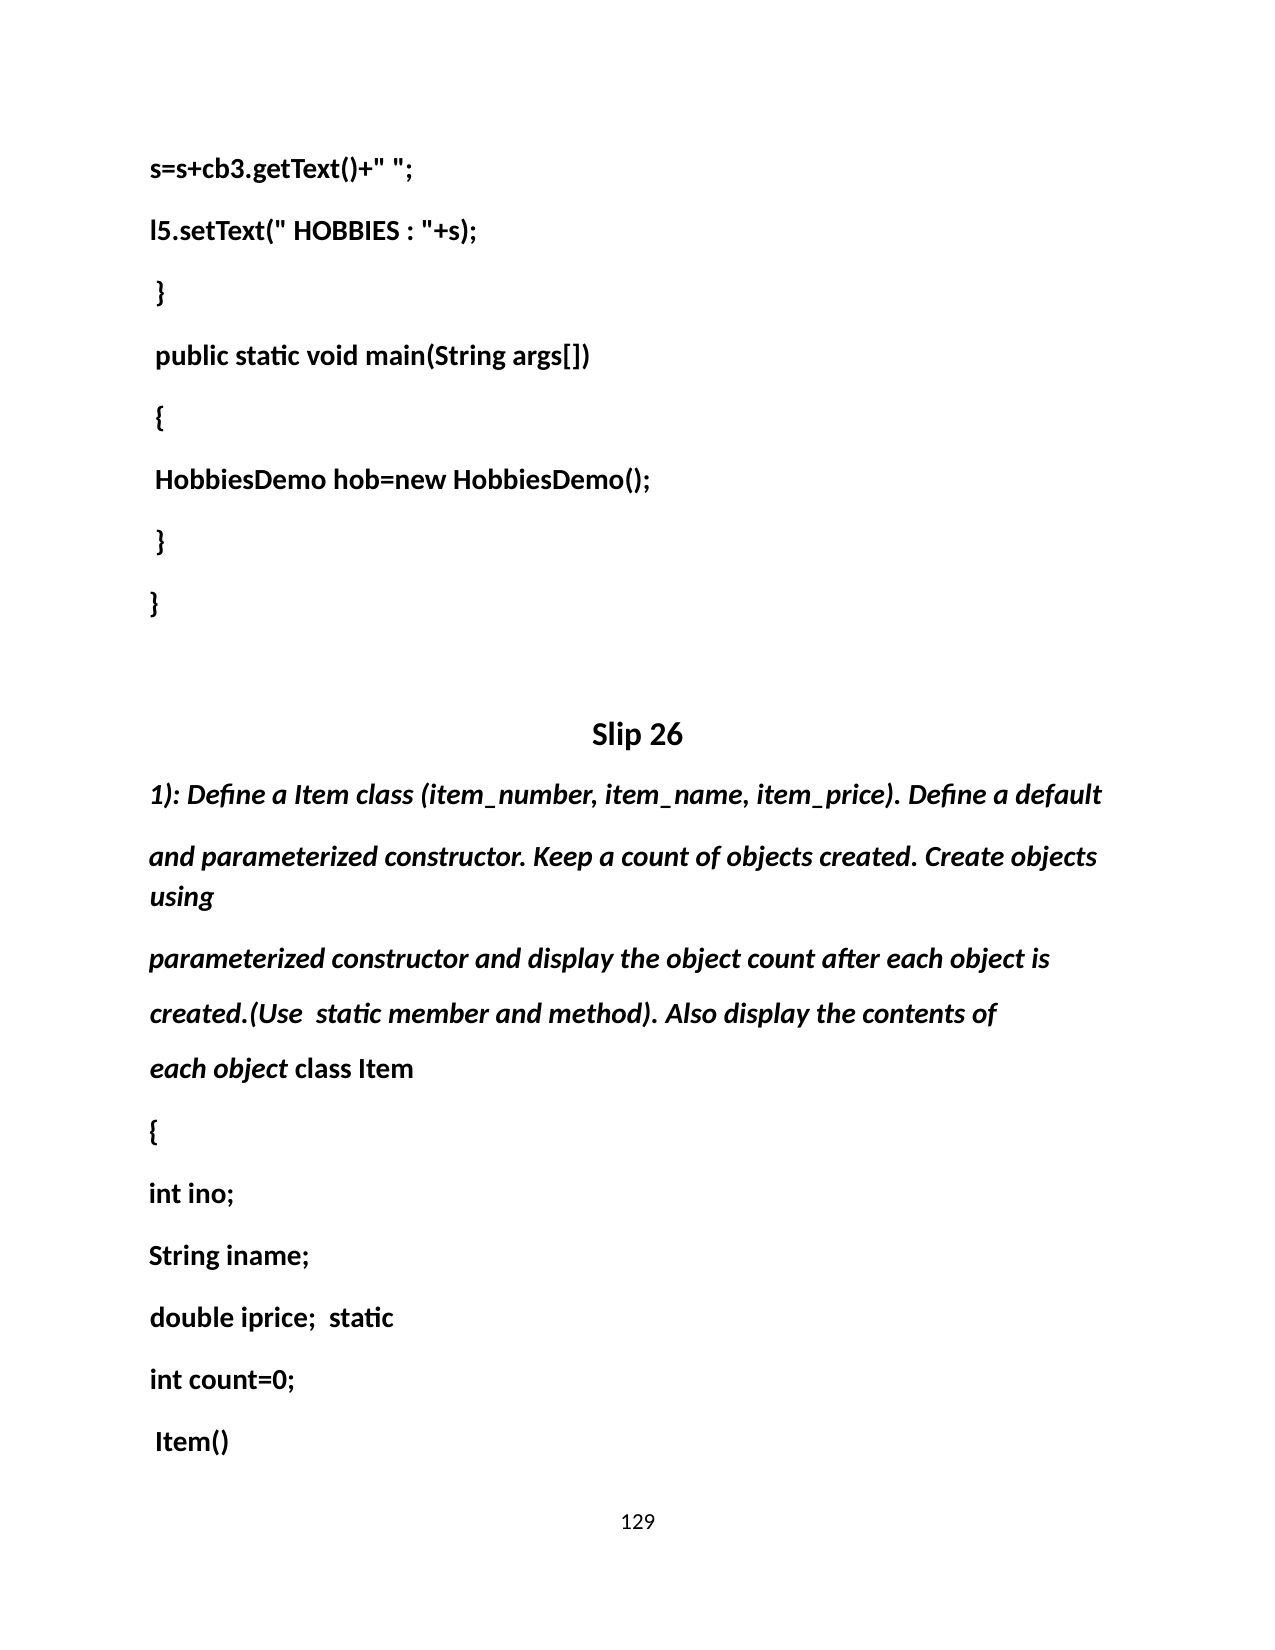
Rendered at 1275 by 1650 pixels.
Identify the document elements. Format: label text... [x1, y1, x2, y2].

text { [148, 1113, 1118, 1148]
text String iname; double iprice; static int count=0; [148, 1237, 401, 1396]
text HobbiesDemo hob=new HobbiesDemo(); [148, 461, 1118, 496]
text Item() [148, 1423, 1118, 1458]
text } [148, 523, 1118, 558]
text { [148, 399, 1118, 434]
text } [148, 274, 1118, 310]
text and parameterized constructor. Keep a count of objects created. Create objects using [148, 838, 1124, 914]
text } [148, 585, 1118, 621]
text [148, 150, 532, 248]
text parameterized constructor and display the object count after each object is created.(Use static member and method). Also display the contents of each object class Item [148, 940, 1054, 1086]
text public static void main(String args[]) [148, 337, 1118, 372]
subtitle Slip 26 [151, 713, 1123, 753]
text int ino; [148, 1175, 1118, 1210]
text 1): Define a Item class (item_number, item_name, item_price). Define a default [148, 776, 1124, 812]
